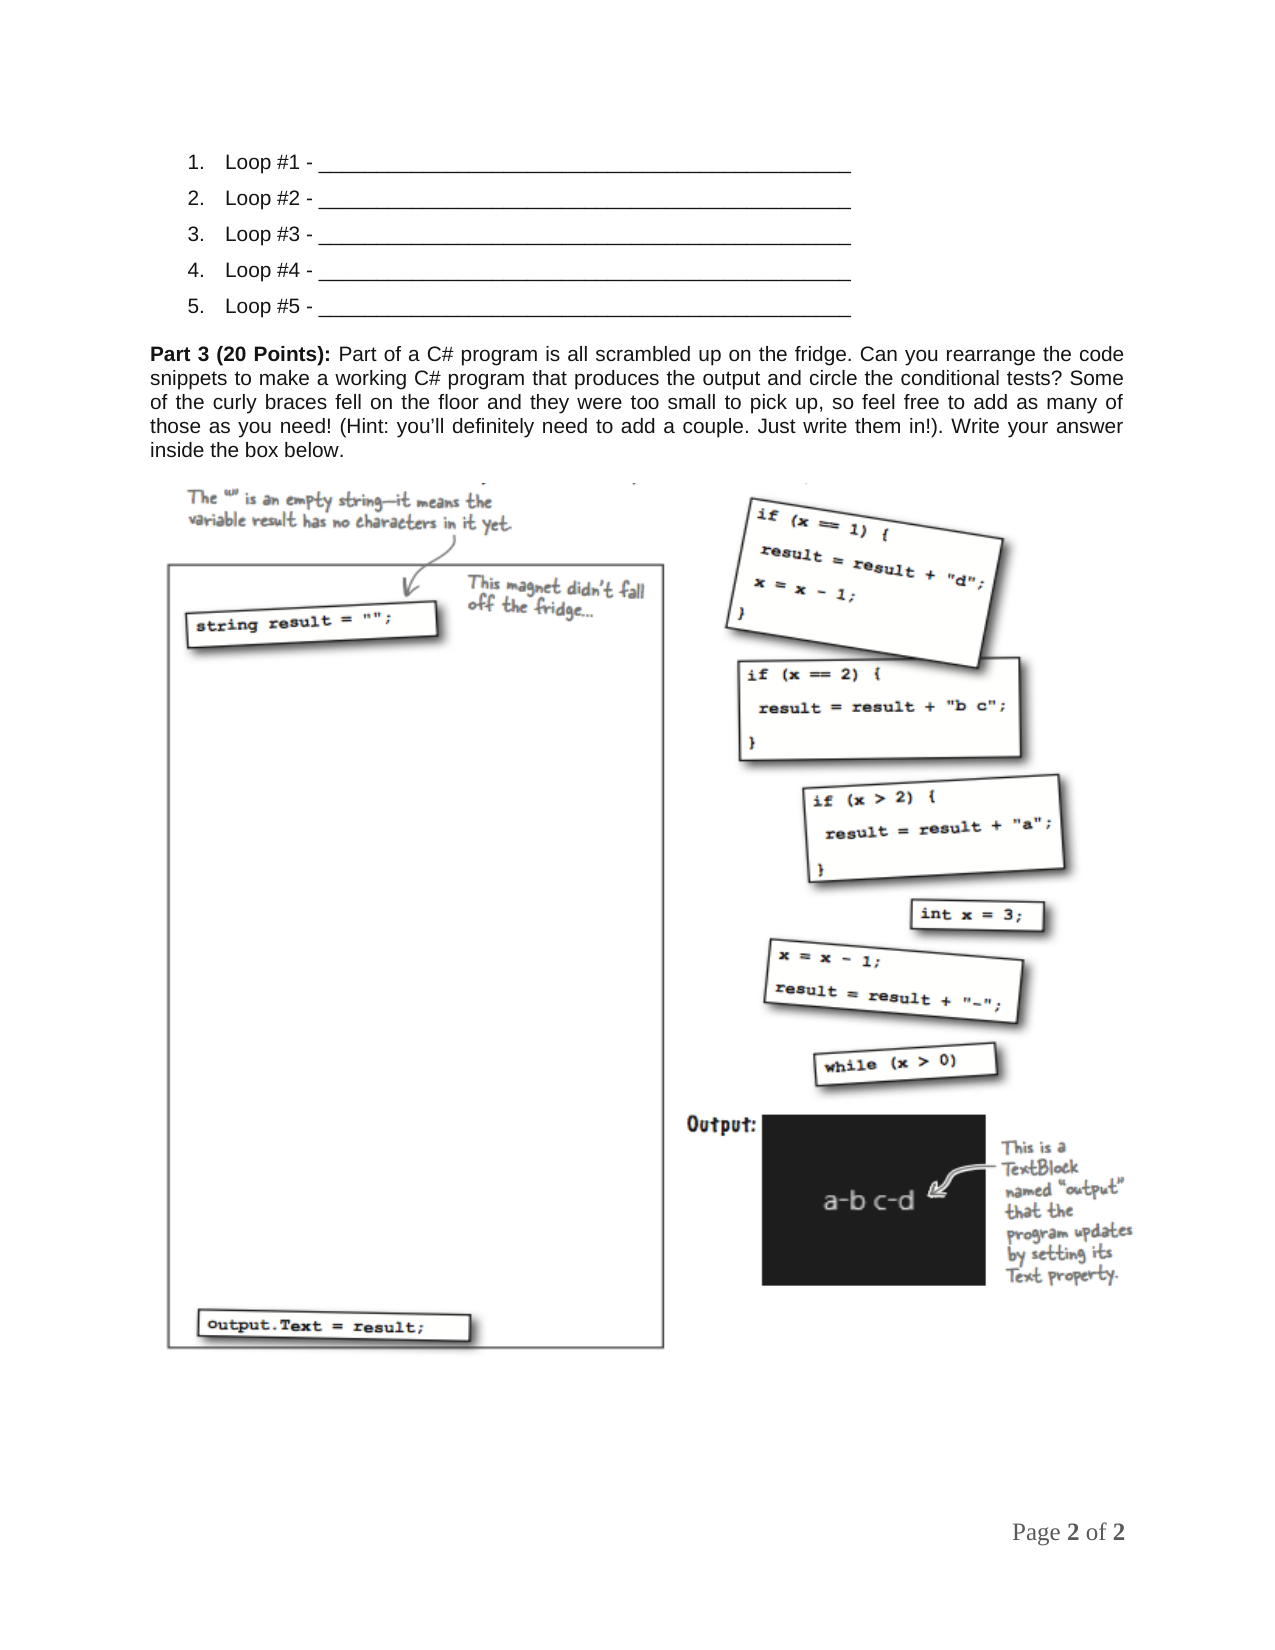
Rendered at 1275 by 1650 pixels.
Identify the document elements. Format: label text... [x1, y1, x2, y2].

list Loop #4 - ______________________________________________ [187, 258, 1125, 282]
picture [150, 483, 1143, 1358]
list Loop #2 - ______________________________________________ [187, 186, 1125, 210]
list Loop #1 - ______________________________________________ [187, 150, 1125, 174]
text Part 3 (20 Points): Part of a C# program is all scrambled up on the fridge. Can you rearrange the code snippets to make a working C# program that produces the output and circle the conditional tests? Some of the curly braces fell on the floor and they were too small to pick up, so feel free to add as many of those as you need! (Hint: you’ll definitely need to add a couple. Just write them in!). Write your answer inside the box below. [150, 342, 1125, 462]
list Loop #3 - ______________________________________________ [187, 222, 1125, 246]
list Loop #5 - ______________________________________________ [187, 294, 1125, 318]
